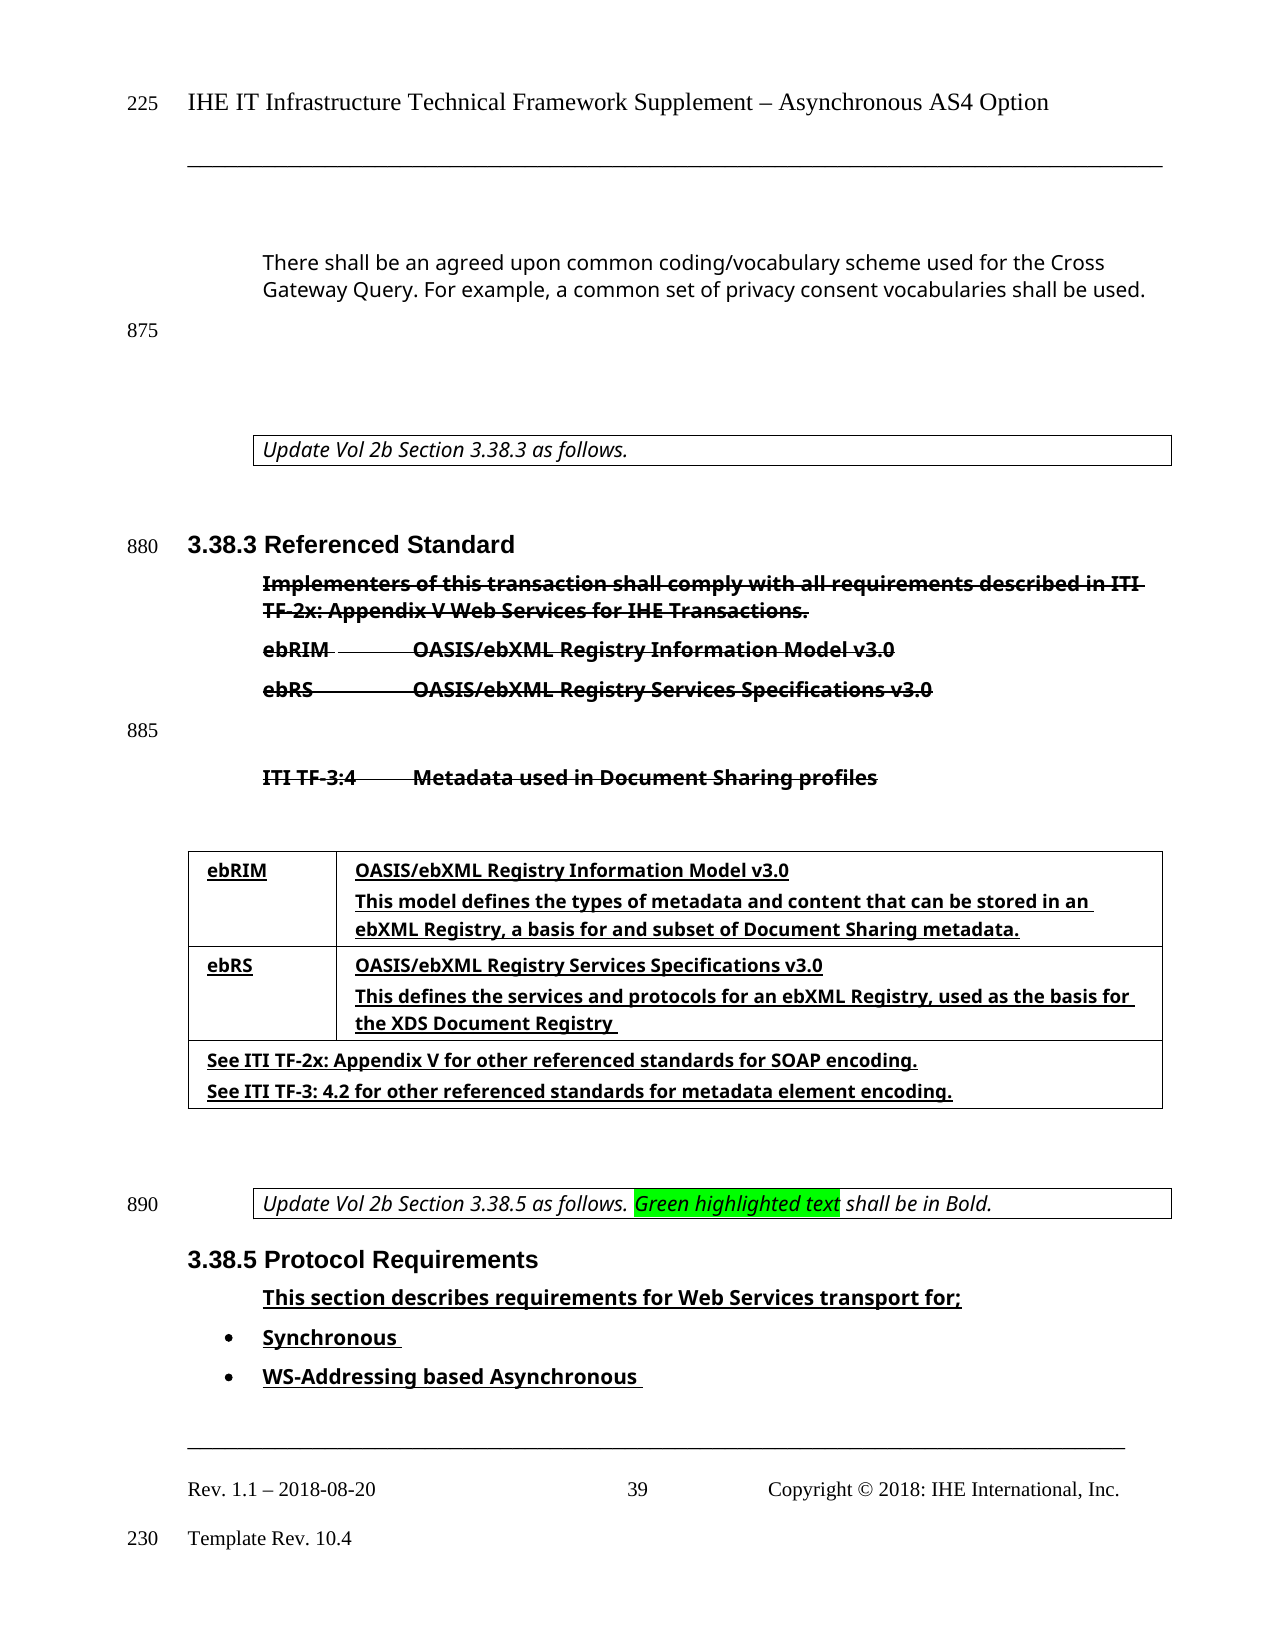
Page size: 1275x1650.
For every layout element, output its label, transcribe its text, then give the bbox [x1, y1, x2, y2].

text ebRIM OASIS/ebXML Registry Information Model v3.0 [262, 636, 1162, 663]
subtitle 3.38.5 Protocol Requirements [187, 1244, 1162, 1273]
table_header OASIS/ebXML Registry Information Model v3.0 This model defines the types of metadata and content that can be stored in an ebXML Registry, a basis for and subset of Document Sharing metadata. [337, 852, 1162, 946]
text Update Vol 2b Section 3.38.5 as follows. Green highlighted text shall be in Bold. [254, 1189, 1171, 1218]
list Synchronous [225, 1323, 1162, 1351]
table_cell See ITI TF-2x: Appendix V for other referenced standards for SOAP encoding. See ITI TF-3: 4.2 for other referenced standards for metadata element encoding. [189, 1041, 1162, 1108]
table_header ebRIM [189, 852, 336, 946]
text There shall be an agreed upon common coding/vocabulary scheme used for the Cross Gateway Query. For example, a common set of privacy consent vocabularies shall be used. [262, 249, 1162, 303]
text This section describes requirements for Web Services transport for; [262, 1284, 1162, 1311]
list WS-Addressing based Asynchronous [225, 1363, 1162, 1390]
text Update Vol 2b Section 3.38.3 as follows. [254, 436, 1171, 465]
table_cell OASIS/ebXML Registry Services Specifications v3.0 This defines the services and protocols for an ebXML Registry, used as the basis for the XDS Document Registry [337, 947, 1162, 1040]
subtitle 3.38.3 Referenced Standard [187, 530, 1162, 559]
table_cell ebRS [189, 947, 336, 1040]
text ebRS OASIS/ebXML Registry Services Specifications v3.0 [262, 676, 1162, 703]
text ITI TF-3:4 Metadata used in Document Sharing profiles [262, 763, 1162, 790]
text Implementers of this transaction shall comply with all requirements described in ITI TF-2x: Appendix V Web Services for IHE Transactions. [262, 569, 1162, 624]
